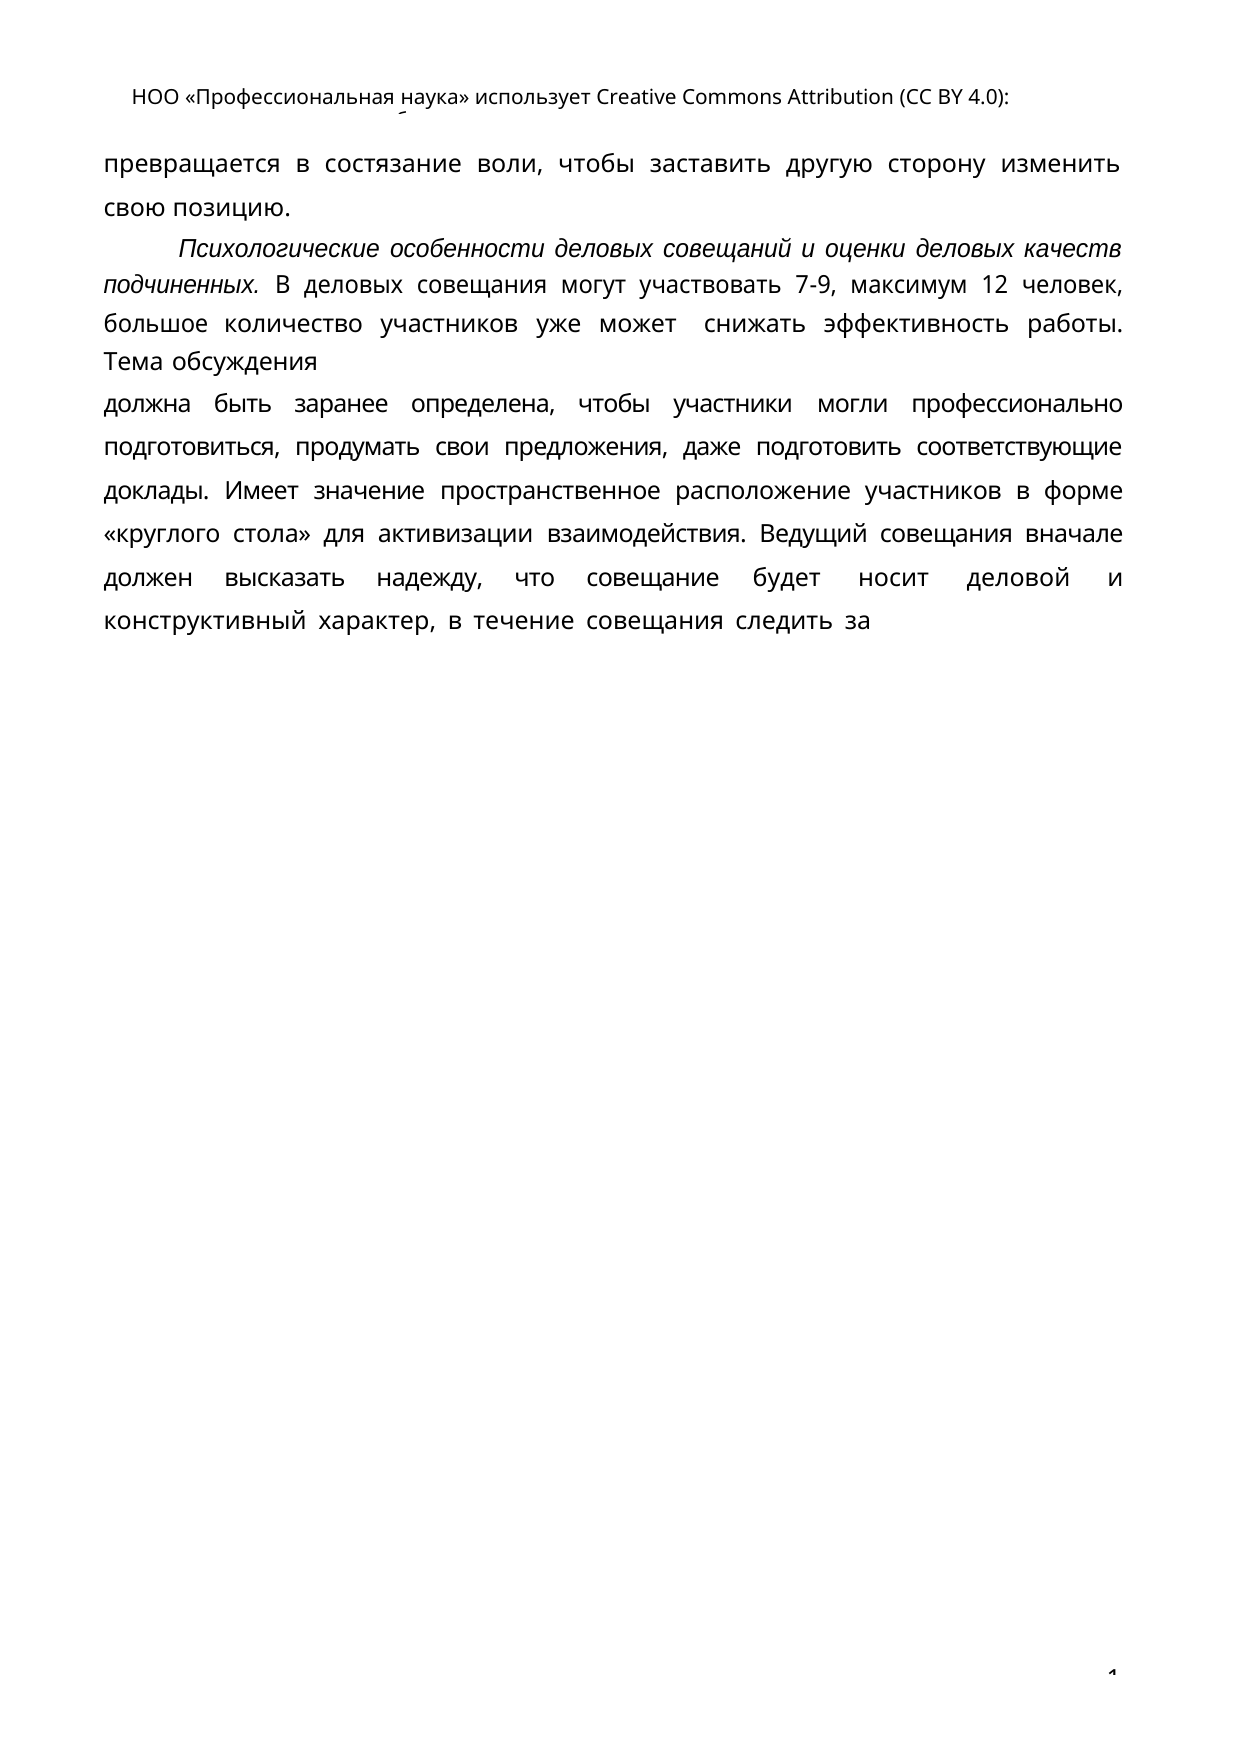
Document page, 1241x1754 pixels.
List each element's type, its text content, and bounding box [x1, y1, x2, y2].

text превращается в состязание воли, чтобы заставить другую сторону изменить свою позицию. [103, 146, 1121, 223]
text должна быть заранее определена, чтобы участники могли профессионально подготовиться, продумать свои предложения, даже подготовить соответствующие доклады. Имеет значение пространственное расположение участников в форме «круглого стола» для активизации взаимодействия. Ведущий совещания вначале должен высказать надежду, что совещание будет носит деловой и конструктивный характер, в течение совещания следить за [103, 385, 1123, 637]
text Психологические особенности деловых совещаний и оценки деловых качеств подчиненных. В деловых совещания могут участвовать 7-9, максимум 12 человек, большое количество участников уже может снижать эффективность работы. Тема обсуждения [103, 233, 1123, 378]
